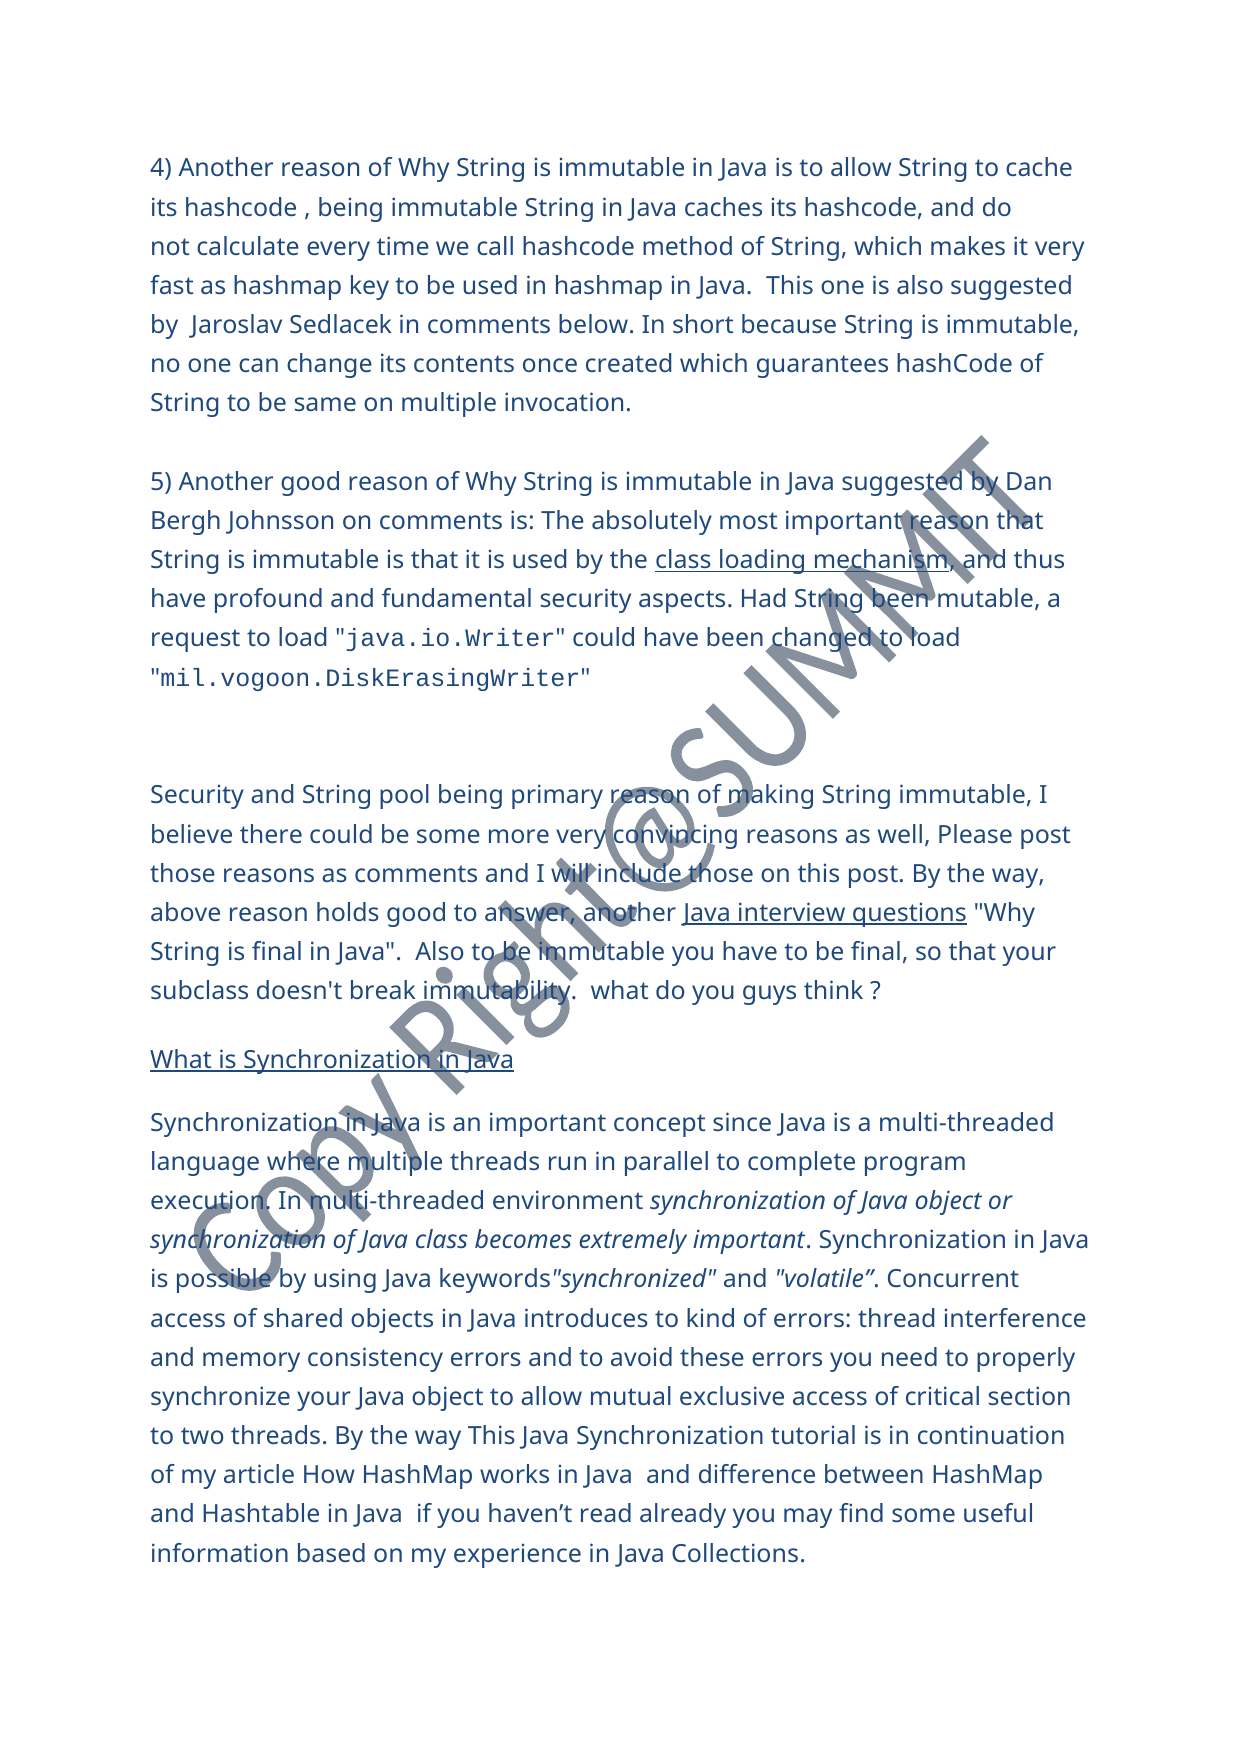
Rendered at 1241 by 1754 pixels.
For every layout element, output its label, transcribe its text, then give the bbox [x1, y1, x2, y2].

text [150, 150, 1090, 1007]
subtitle What is Synchronization in Java [150, 1041, 1090, 1075]
text Synchronization in Java is an important concept since Java is a multi-threaded language where multiple threads run in parallel to complete program execution. In multi-threaded environment synchronization of Java object or synchronization of Java class becomes extremely important. Synchronization in Java is possible by using Java keywords"synchronized" and "volatile”. Concurrent access of shared objects in Java introduces to kind of errors: thread interference and memory consistency errors and to avoid these errors you need to properly synchronize your Java object to allow mutual exclusive access of critical section to two threads. By the way This Java Synchronization tutorial is in continuation of my article How HashMap works in Java and difference between HashMap and Hashtable in Java if you haven’t read already you may find some useful information based on my experience in Java Collections. [150, 1104, 1090, 1569]
